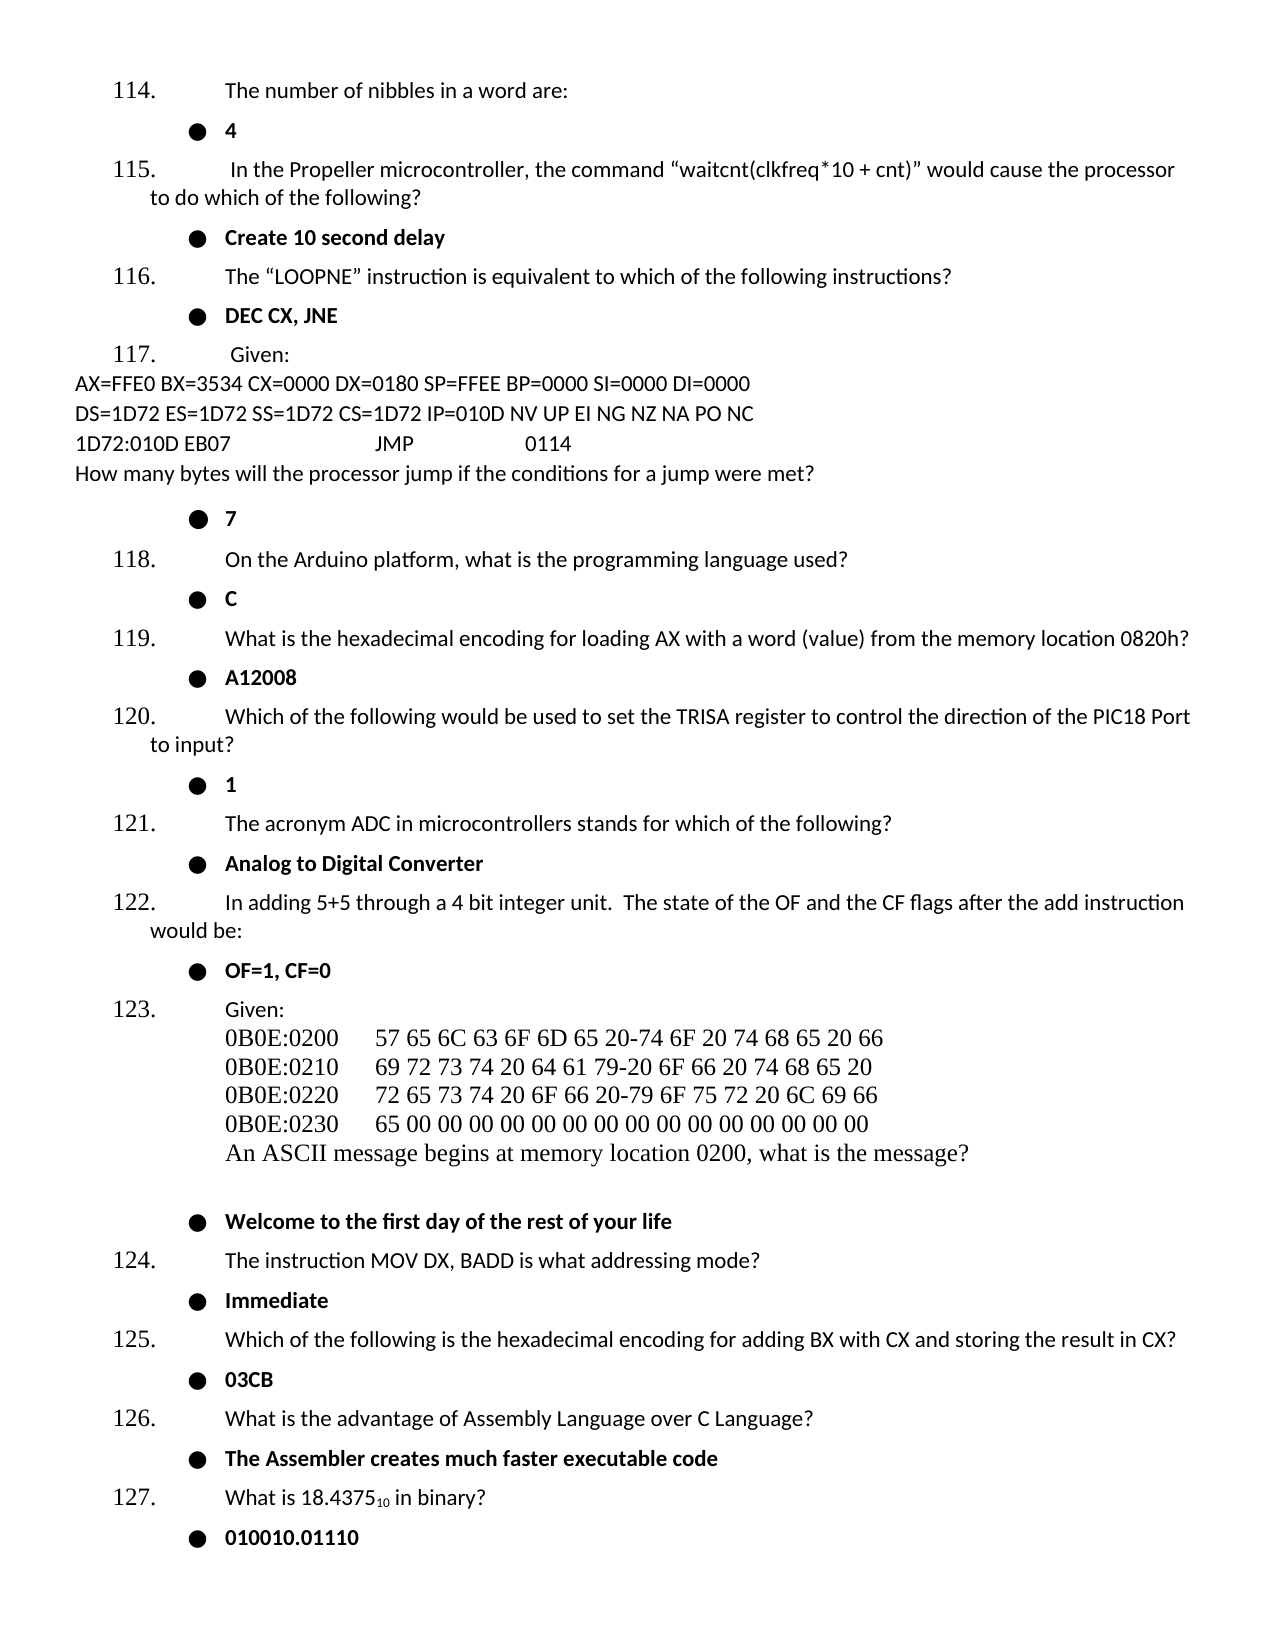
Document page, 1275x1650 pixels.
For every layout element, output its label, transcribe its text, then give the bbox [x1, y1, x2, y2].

list In the Propeller microcontroller, the command “waitcnt(clkfreq*10 + cnt)” would cause the processor to do which of the following? [112, 154, 1200, 211]
text 0B0E:0210 69 72 73 74 20 64 61 79-20 6F 66 20 74 68 65 20 [225, 1052, 1200, 1081]
list C [187, 573, 1200, 620]
list Immediate [187, 1274, 1200, 1321]
list Analog to Digital Converter [187, 837, 1200, 884]
text DS=1D72 ES=1D72 SS=1D72 CS=1D72 IP=010D NV UP EI NG NZ NA PO NC [75, 399, 1200, 427]
list Welcome to the first day of the rest of your life [187, 1196, 1200, 1243]
list What is 18.437510 in binary? [112, 1482, 1200, 1511]
list In adding 5+5 through a 4 bit integer unit. The state of the OF and the CF flags after the add instruction would be: [112, 887, 1200, 944]
list 4 [187, 104, 1200, 151]
text 1D72:010D EB07 JMP 0114 [75, 429, 1200, 457]
list The “LOOPNE” instruction is equivalent to which of the following instructions? [112, 261, 1200, 290]
text An ASCII message begins at memory location 0200, what is the message? [150, 1138, 1200, 1167]
text AX=FFE0 BX=3534 CX=0000 DX=0180 SP=FFEE BP=0000 SI=0000 DI=0000 [75, 369, 1200, 397]
list The instruction MOV DX, BADD is what addressing mode? [112, 1245, 1200, 1274]
list What is the hexadecimal encoding for loading AX with a word (value) from the memory location 0820h? [112, 623, 1200, 652]
text 0B0E:0220 72 65 73 74 20 6F 66 20-79 6F 75 72 20 6C 69 66 [225, 1081, 1200, 1109]
text 0B0E:0200 57 65 6C 63 6F 6D 65 20-74 6F 20 74 68 65 20 66 [225, 1023, 1200, 1052]
list Given: [112, 339, 1200, 369]
text How many bytes will the processor jump if the conditions for a jump were met? [75, 459, 1200, 487]
list A12008 [187, 652, 1200, 699]
list The Assembler creates much faster executable code [187, 1432, 1200, 1479]
list 7 [187, 489, 1200, 541]
list The number of nibbles in a word are: [112, 75, 1200, 104]
list Given: [112, 994, 1200, 1023]
list The acronym ADC in microcontrollers stands for which of the following? [112, 808, 1200, 837]
text 0B0E:0230 65 00 00 00 00 00 00 00 00 00 00 00 00 00 00 00 [225, 1109, 1200, 1138]
list What is the advantage of Assembly Language over C Language? [112, 1403, 1200, 1432]
list 1 [187, 758, 1200, 806]
list 03CB [187, 1353, 1200, 1400]
list 010010.01110 [187, 1511, 1200, 1558]
list On the Arduino platform, what is the programming language used? [112, 544, 1200, 573]
list Which of the following is the hexadecimal encoding for adding BX with CX and storing the result in CX? [112, 1324, 1200, 1353]
list DEC CX, JNE [187, 290, 1200, 337]
list Create 10 second delay [187, 211, 1200, 258]
list Which of the following would be used to set the TRISA register to control the direction of the PIC18 Port to input? [112, 701, 1200, 758]
list OF=1, CF=0 [187, 944, 1200, 991]
